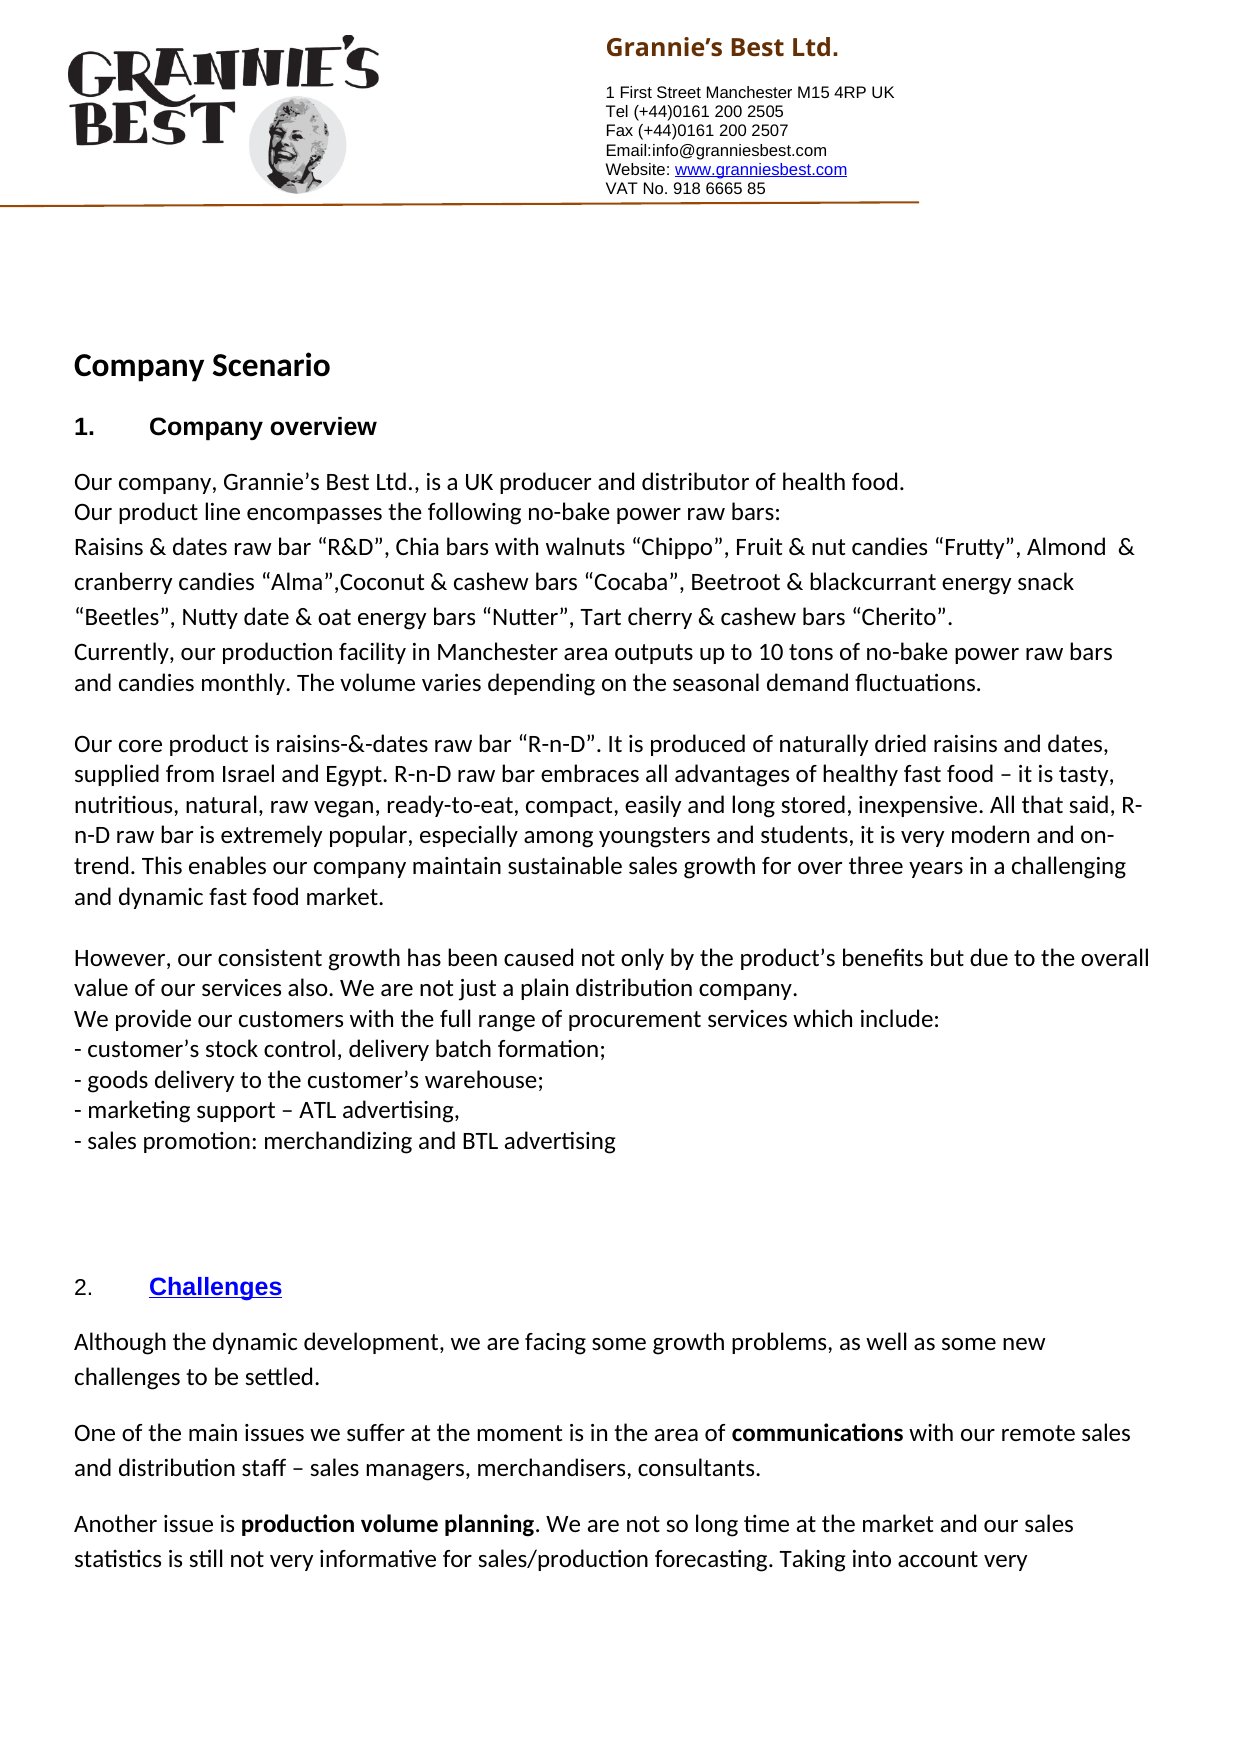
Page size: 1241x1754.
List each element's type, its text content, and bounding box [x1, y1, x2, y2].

text Tel (+44)0161 200 2505 [605, 102, 1152, 121]
text One of the main issues we suffer at the moment is in the area of communications with our remote sales and distribution staff – sales managers, merchandisers, consultants. [74, 1417, 1152, 1482]
text We provide our customers with the full range of procurement services which include: [74, 1003, 1152, 1033]
text Although the dynamic development, we are facing some growth problems, as well as some new challenges to be settled. [74, 1326, 1152, 1392]
text Fax (+44)0161 200 2507 [605, 121, 1152, 140]
text - sales promotion: merchandizing and BTL advertising [74, 1125, 1152, 1155]
text Our product line encompasses the following no-bake power raw bars: [74, 496, 1152, 527]
text VAT No. 918 6665 85 [605, 179, 1152, 198]
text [74, 1508, 1152, 1573]
text Email:info@granniesbest.com [605, 140, 1152, 159]
text Our company, Grannie’s Best Ltd., is a UK producer and distributor of health food. [74, 466, 1152, 496]
text - goods delivery to the customer’s warehouse; [74, 1064, 1152, 1094]
text - marketing support – ATL advertising, [74, 1094, 1152, 1125]
text Company Scenario [74, 344, 1152, 385]
text However, our consistent growth has been caused not only by the product’s benefits but due to the overall value of our services also. We are not just a plain distribution company. [74, 942, 1152, 1003]
text Website: www.granniesbest.com [605, 159, 1152, 179]
text Raisins & dates raw bar “R&D”, Chia bars with walnuts “Chippo”, Fruit & nut candies “Frutty”, Almond & cranberry candies “Alma”,Coconut & cashew bars “Cocaba”, Beetroot & blackcurrant energy snack “Beetles”, Nutty date & oat energy bars “Nutter”, Tart cherry & cashew bars “Cherito”. [74, 531, 1152, 632]
text 1 First Street Manchester M15 4RP UK [605, 83, 1152, 102]
text Grannie’s Best Ltd. [605, 29, 1152, 64]
list Challenges [74, 1272, 1152, 1301]
list Company overview [74, 412, 1152, 441]
text Our core product is raisins-&-dates raw bar “R-n-D”. It is produced of naturally dried raisins and dates, supplied from Israel and Egypt. R-n-D raw bar embraces all advantages of healthy fast food – it is tasty, nutritious, natural, raw vegan, ready-to-eat, compact, easily and long stored, inexpensive. All that said, R-n-D raw bar is extremely popular, especially among youngsters and students, it is very modern and on-trend. This enables our company maintain sustainable sales growth for over three years in a challenging and dynamic fast food market. [74, 728, 1152, 911]
text - customer’s stock control, delivery batch formation; [74, 1033, 1152, 1064]
text Currently, our production facility in Manchester area outputs up to 10 tons of no-bake power raw bars and candies monthly. The volume varies depending on the seasonal demand fluctuations. [74, 636, 1152, 697]
picture [66, 35, 379, 195]
